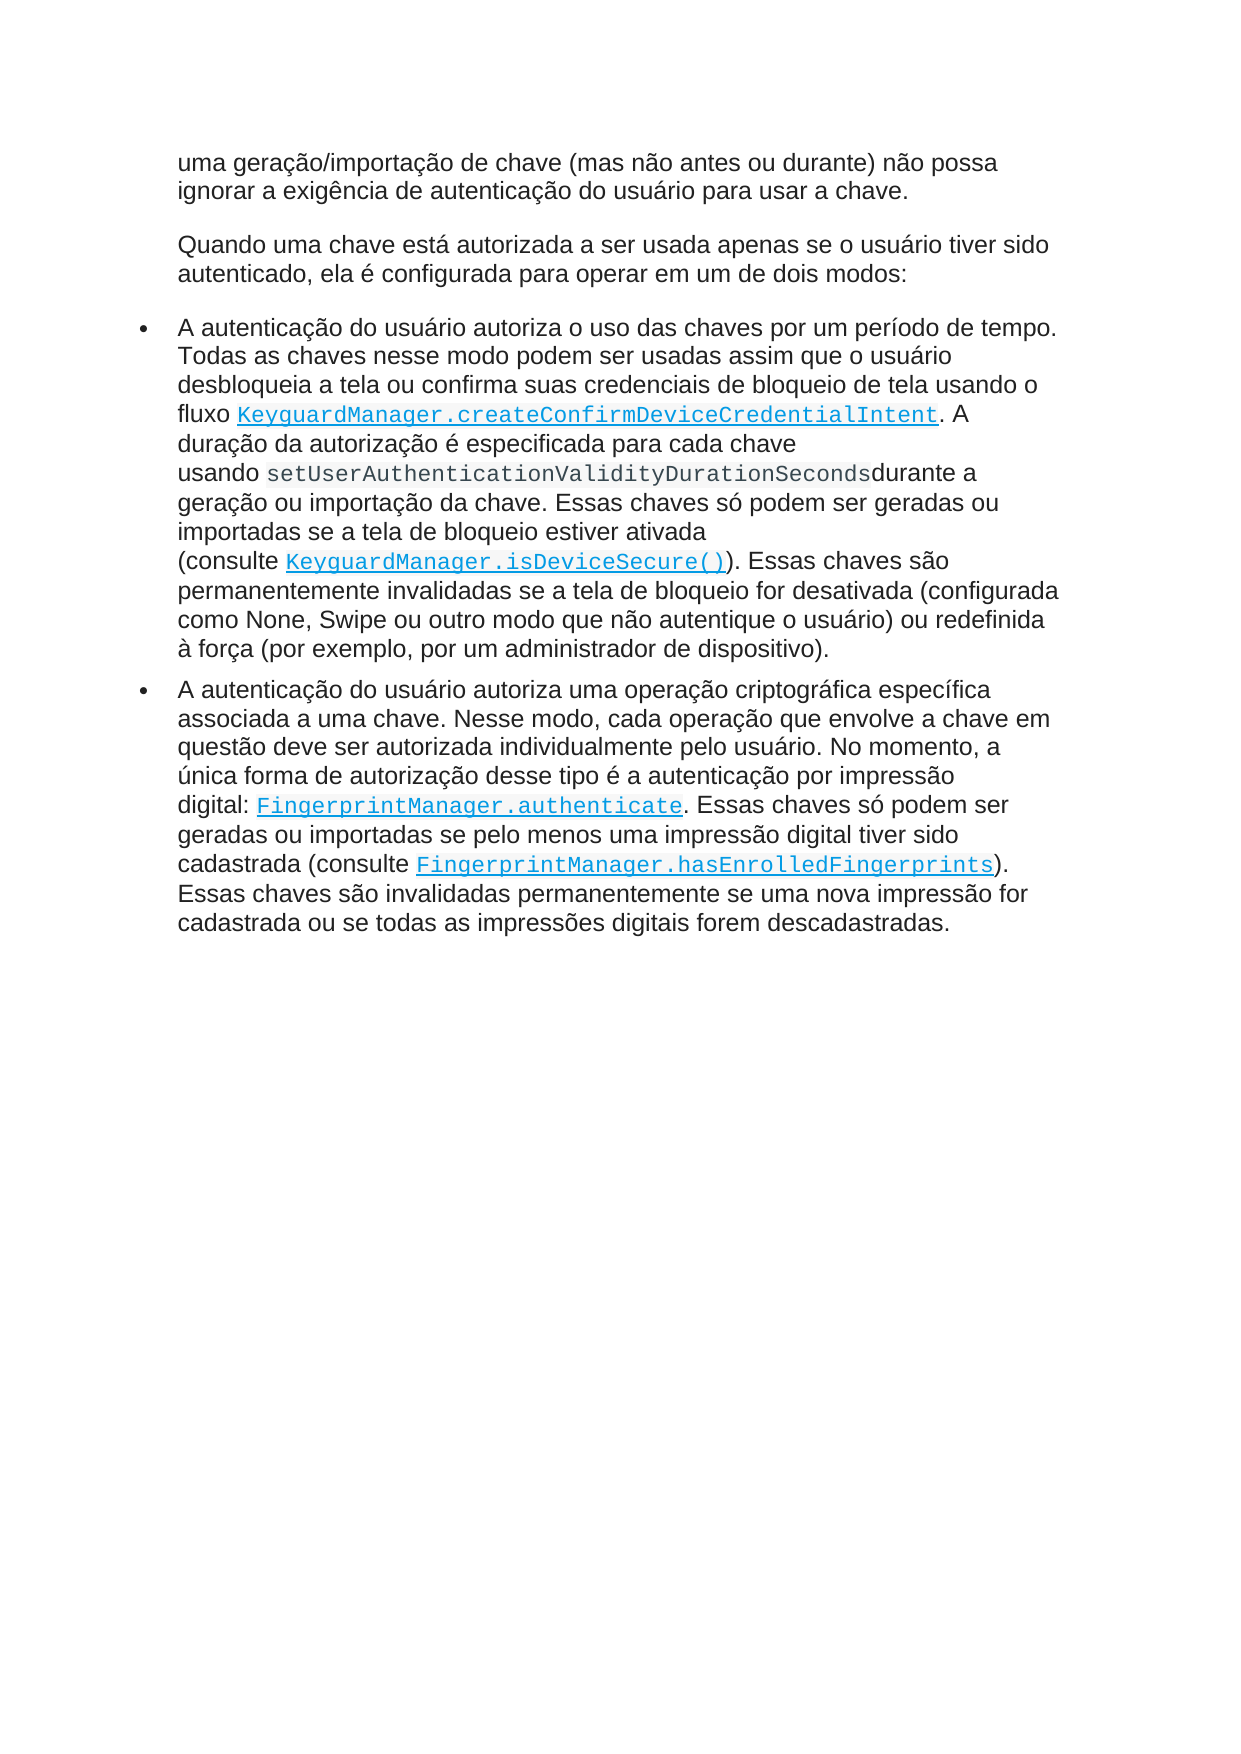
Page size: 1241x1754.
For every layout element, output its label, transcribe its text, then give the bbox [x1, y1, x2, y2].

list A autenticação do usuário autoriza o uso das chaves por um período de tempo. Todas as chaves nesse modo podem ser usadas assim que o usuário desbloqueia a tela ou confirma suas credenciais de bloqueio de tela usando o fluxo KeyguardManager.createConfirmDeviceCredentialIntent. A duração da autorização é especificada para cada chave usando setUserAuthenticationValidityDurationSecondsdurante a geração ou importação da chave. Essas chaves só podem ser geradas ou importadas se a tela de bloqueio estiver ativada (consulte KeyguardManager.isDeviceSecure()). Essas chaves são permanentemente invalidadas se a tela de bloqueio for desativada (configurada como None, Swipe ou outro modo que não autentique o usuário) ou redefinida à força (por exemplo, por um administrador de dispositivo). [140, 313, 1063, 662]
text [177, 148, 1063, 205]
text Quando uma chave está autorizada a ser usada apenas se o usuário tiver sido autenticado, ela é configurada para operar em um de dois modos: [177, 230, 1063, 288]
list A autenticação do usuário autoriza uma operação criptográfica específica associada a uma chave. Nesse modo, cada operação que envolve a chave em questão deve ser autorizada individualmente pelo usuário. No momento, a única forma de autorização desse tipo é a autenticação por impressão digital: FingerprintManager.authenticate. Essas chaves só podem ser geradas ou importadas se pelo menos uma impressão digital tiver sido cadastrada (consulte FingerprintManager.hasEnrolledFingerprints). Essas chaves são invalidadas permanentemente se uma nova impressão for cadastrada ou se todas as impressões digitais forem descadastradas. [140, 675, 1063, 937]
